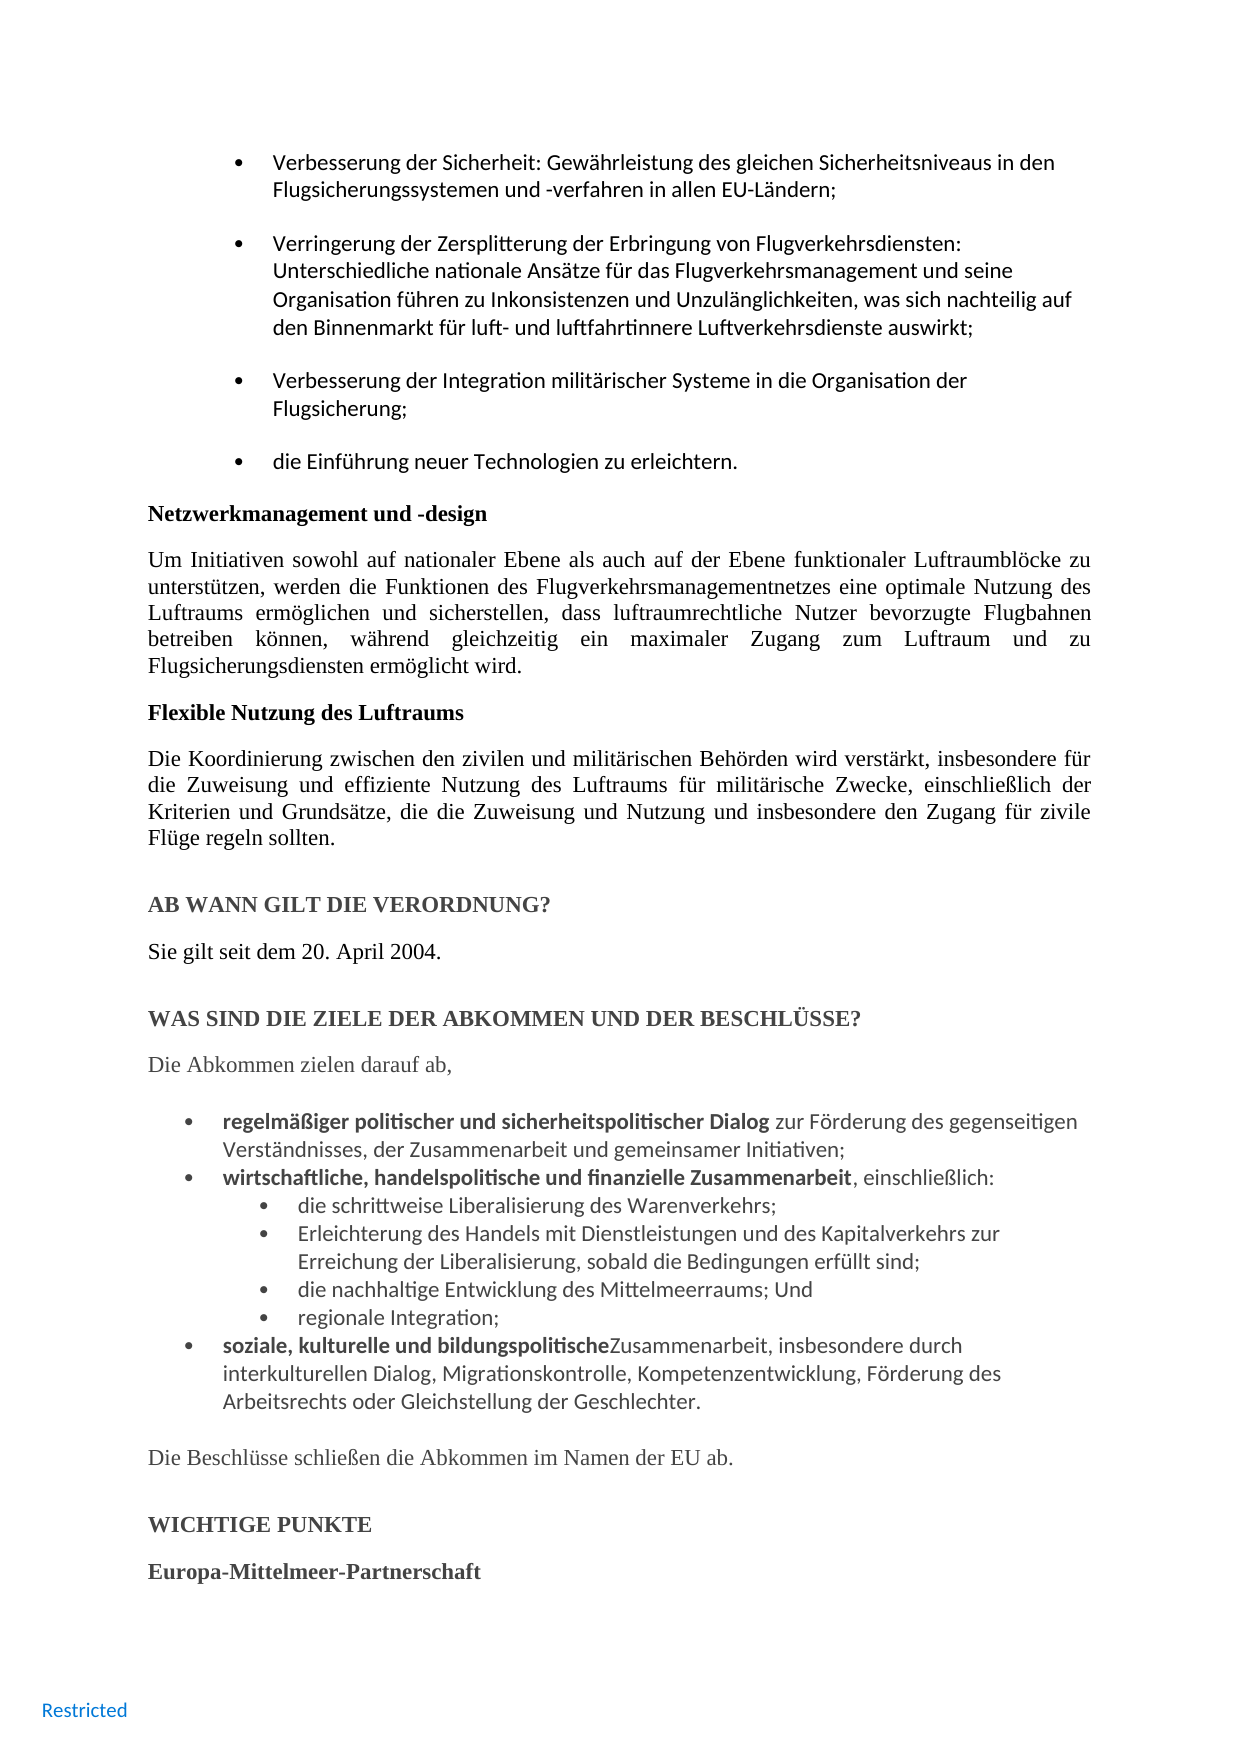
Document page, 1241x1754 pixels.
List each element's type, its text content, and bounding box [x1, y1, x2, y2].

text Die Koordinierung zwischen den zivilen und militärischen Behörden wird verstärkt, insbesondere für die Zuweisung und effiziente Nutzung des Luftraums für militärische Zwecke, einschließlich der Kriterien und Grundsätze, die die Zuweisung und Nutzung und insbesondere den Zugang für zivile Flüge regeln sollten. [148, 745, 1093, 851]
list regionale Integration; [260, 1303, 1093, 1331]
text Die Beschlüsse schließen die Abkommen im Namen der EU ab. [148, 1444, 1093, 1471]
text Die Abkommen zielen darauf ab, [148, 1052, 1093, 1078]
list soziale, kulturelle und bildungspolitischeZusammenarbeit, insbesondere durch interkulturellen Dialog, Migrationskontrolle, Kompetenzentwicklung, Förderung des Arbeitsrechts oder Gleichstellung der Geschlechter. [185, 1331, 1093, 1415]
list die Einführung neuer Technologien zu erleichtern. [235, 447, 1093, 475]
text WICHTIGE PUNKTE [148, 1511, 1093, 1538]
list Verringerung der Zersplitterung der Erbringung von Flugverkehrsdiensten: Unterschiedliche nationale Ansätze für das Flugverkehrsmanagement und seine Organisation führen zu Inkonsistenzen und Unzulänglichkeiten, was sich nachteilig auf den Binnenmarkt für luft- und luftfahrtinnere Luftverkehrsdienste auswirkt; [235, 229, 1093, 341]
text Netzwerkmanagement und -design [148, 500, 1093, 526]
text WAS SIND DIE ZIELE DER ABKOMMEN UND DER BESCHLÜSSE? [148, 1005, 1093, 1031]
list Verbesserung der Sicherheit: Gewährleistung des gleichen Sicherheitsniveaus in den Flugsicherungssystemen und -verfahren in allen EU-Ländern; [235, 148, 1093, 204]
text Europa-Mittelmeer-Partnerschaft [148, 1558, 1093, 1584]
list Erleichterung des Handels mit Dienstleistungen und des Kapitalverkehrs zur Erreichung der Liberalisierung, sobald die Bedingungen erfüllt sind; [260, 1219, 1093, 1275]
text AB WANN GILT DIE VERORDNUNG? [148, 891, 1093, 918]
text Um Initiativen sowohl auf nationaler Ebene als auch auf der Ebene funktionaler Luftraumblöcke zu unterstützen, werden die Funktionen des Flugverkehrsmanagementnetzes eine optimale Nutzung des Luftraums ermöglichen und sicherstellen, dass luftraumrechtliche Nutzer bevorzugte Flugbahnen betreiben können, während gleichzeitig ein maximaler Zugang zum Luftraum und zu Flugsicherungsdiensten ermöglicht wird. [148, 546, 1093, 678]
list wirtschaftliche, handelspolitische und finanzielle Zusammenarbeit, einschließlich: [185, 1163, 1093, 1191]
list regelmäßiger politischer und sicherheitspolitischer Dialog zur Förderung des gegenseitigen Verständnisses, der Zusammenarbeit und gemeinsamer Initiativen; [185, 1107, 1093, 1163]
list die schrittweise Liberalisierung des Warenverkehrs; [260, 1191, 1093, 1219]
list Verbesserung der Integration militärischer Systeme in die Organisation der Flugsicherung; [235, 366, 1093, 422]
text Sie gilt seit dem 20. April 2004. [148, 938, 1093, 964]
list die nachhaltige Entwicklung des Mittelmeerraums; Und [260, 1275, 1093, 1303]
text Flexible Nutzung des Luftraums [148, 698, 1093, 725]
